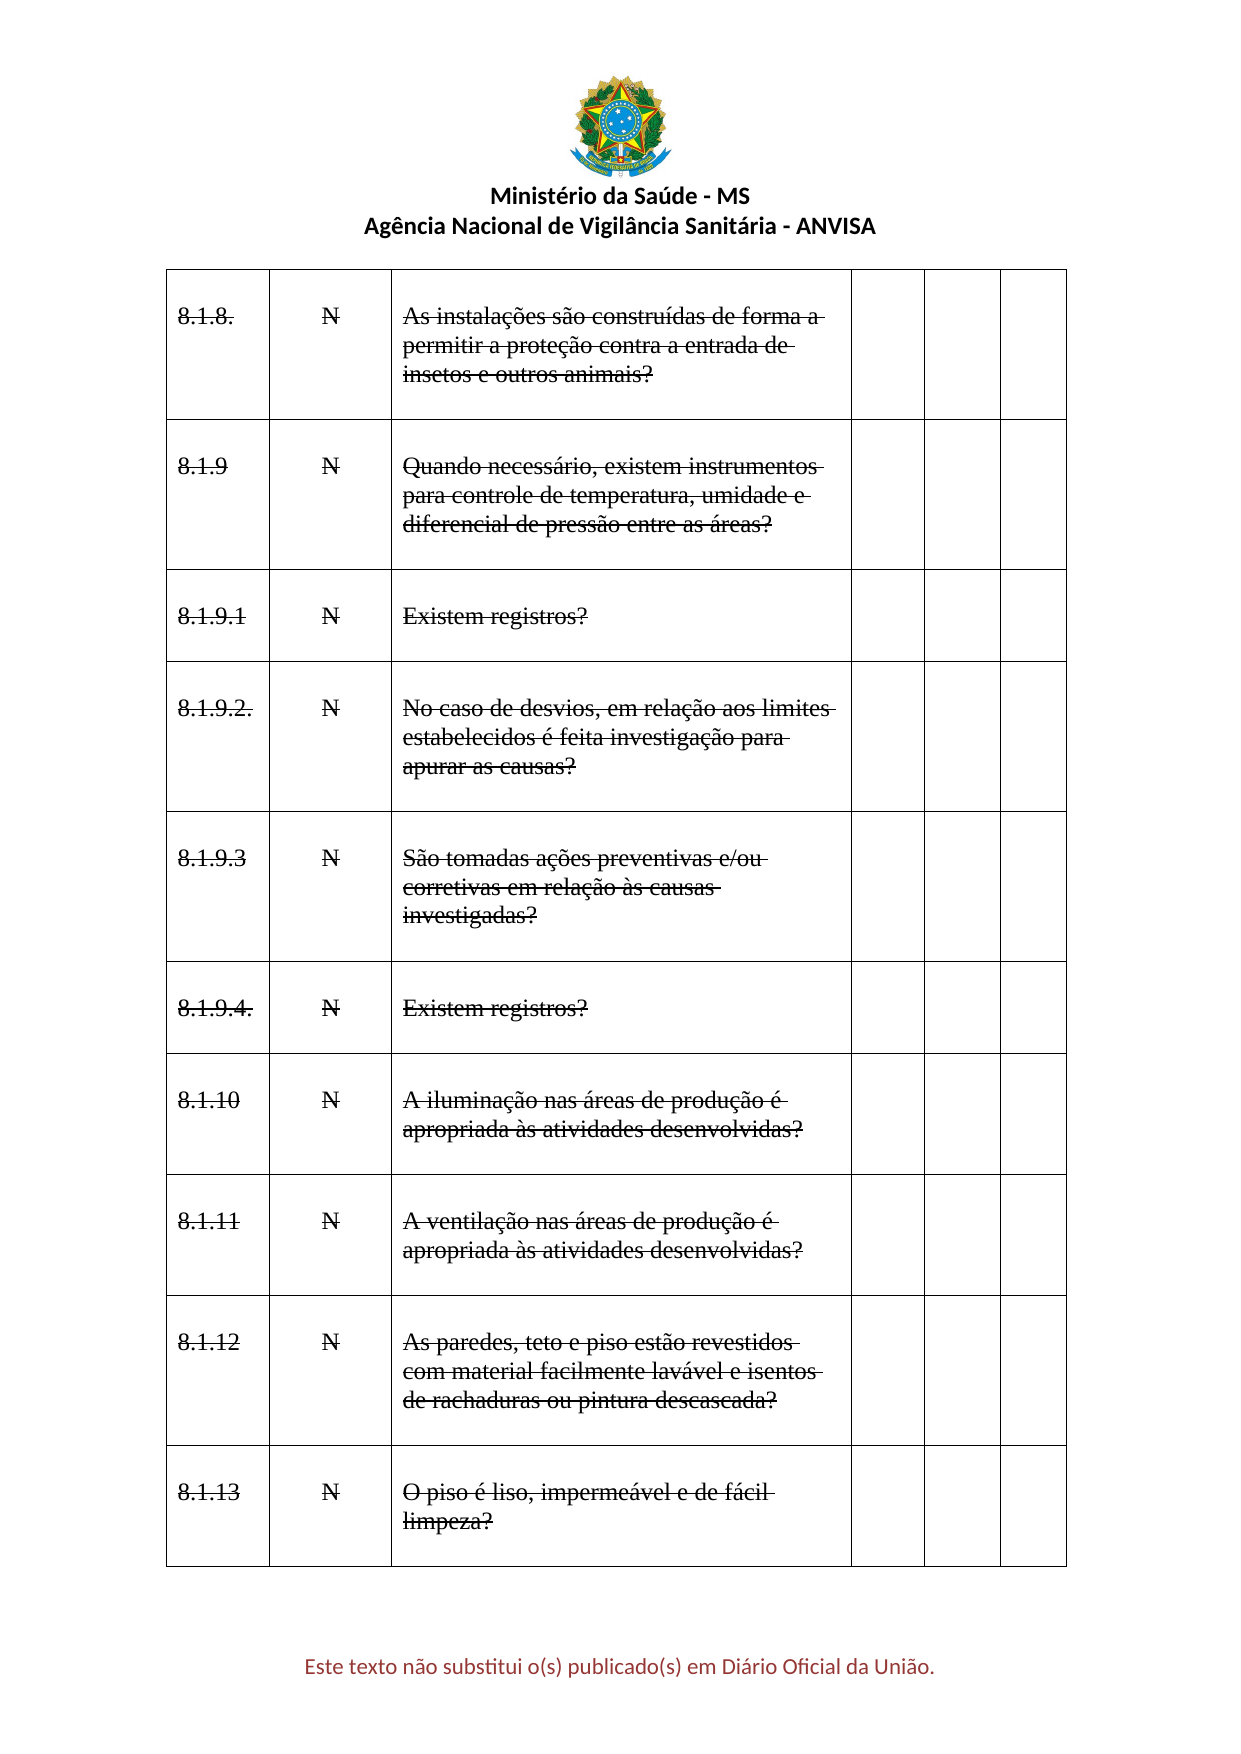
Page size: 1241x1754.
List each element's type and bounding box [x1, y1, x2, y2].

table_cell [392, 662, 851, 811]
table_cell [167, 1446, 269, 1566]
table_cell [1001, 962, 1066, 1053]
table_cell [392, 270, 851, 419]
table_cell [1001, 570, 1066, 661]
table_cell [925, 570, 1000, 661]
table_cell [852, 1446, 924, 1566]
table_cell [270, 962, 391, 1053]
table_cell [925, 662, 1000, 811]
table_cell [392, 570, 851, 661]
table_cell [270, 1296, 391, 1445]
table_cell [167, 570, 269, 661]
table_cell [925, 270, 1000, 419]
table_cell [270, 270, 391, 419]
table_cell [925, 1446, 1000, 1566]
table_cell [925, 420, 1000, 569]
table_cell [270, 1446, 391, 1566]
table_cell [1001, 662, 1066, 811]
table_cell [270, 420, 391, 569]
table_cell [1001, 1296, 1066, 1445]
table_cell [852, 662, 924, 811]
picture [566, 73, 674, 180]
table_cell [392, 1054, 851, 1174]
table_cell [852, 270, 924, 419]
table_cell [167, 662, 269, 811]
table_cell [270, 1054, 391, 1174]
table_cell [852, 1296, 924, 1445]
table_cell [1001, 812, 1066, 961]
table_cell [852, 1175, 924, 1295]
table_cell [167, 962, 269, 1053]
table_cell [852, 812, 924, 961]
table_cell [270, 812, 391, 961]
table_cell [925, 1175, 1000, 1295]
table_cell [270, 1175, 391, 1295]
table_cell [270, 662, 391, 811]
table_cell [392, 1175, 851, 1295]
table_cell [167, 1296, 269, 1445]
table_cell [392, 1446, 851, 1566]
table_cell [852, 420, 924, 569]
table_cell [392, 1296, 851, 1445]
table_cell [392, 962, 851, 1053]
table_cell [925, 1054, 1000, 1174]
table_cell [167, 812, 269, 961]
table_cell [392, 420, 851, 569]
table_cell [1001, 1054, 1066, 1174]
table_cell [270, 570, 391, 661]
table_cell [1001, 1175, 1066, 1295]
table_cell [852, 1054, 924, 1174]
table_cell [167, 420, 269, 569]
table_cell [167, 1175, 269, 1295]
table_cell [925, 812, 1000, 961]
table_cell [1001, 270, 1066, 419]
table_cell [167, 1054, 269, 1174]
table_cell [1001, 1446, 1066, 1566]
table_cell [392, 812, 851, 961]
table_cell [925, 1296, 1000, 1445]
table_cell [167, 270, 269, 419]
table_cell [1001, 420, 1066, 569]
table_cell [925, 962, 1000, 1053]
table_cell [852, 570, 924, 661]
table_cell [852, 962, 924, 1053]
